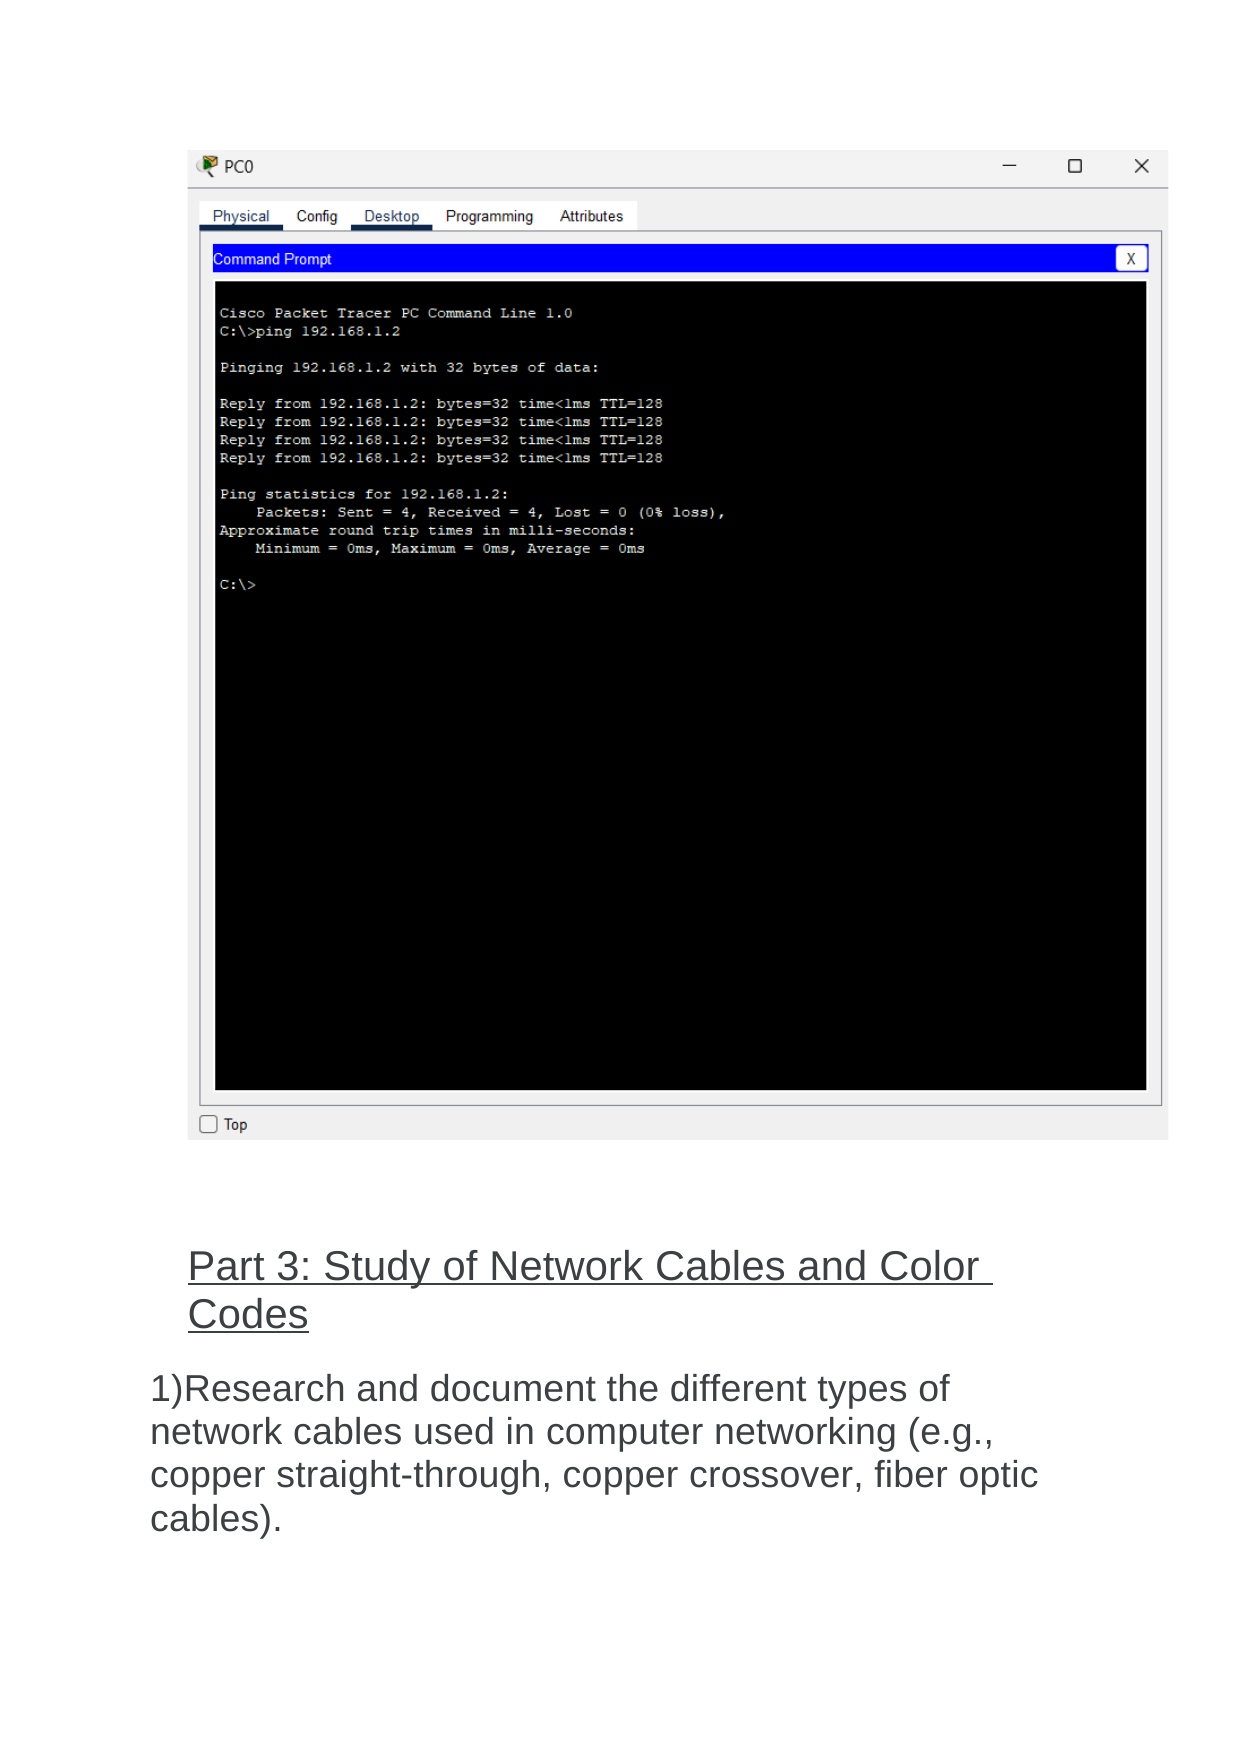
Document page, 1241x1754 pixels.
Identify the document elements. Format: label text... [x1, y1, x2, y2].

text Part 3: Study of Network Cables and Color Codes [187, 1241, 1053, 1337]
text 1)Research and document the different types of network cables used in computer networking (e.g., copper straight-through, copper crossover, fiber optic cables). [150, 1366, 1053, 1539]
picture [187, 150, 1169, 1140]
